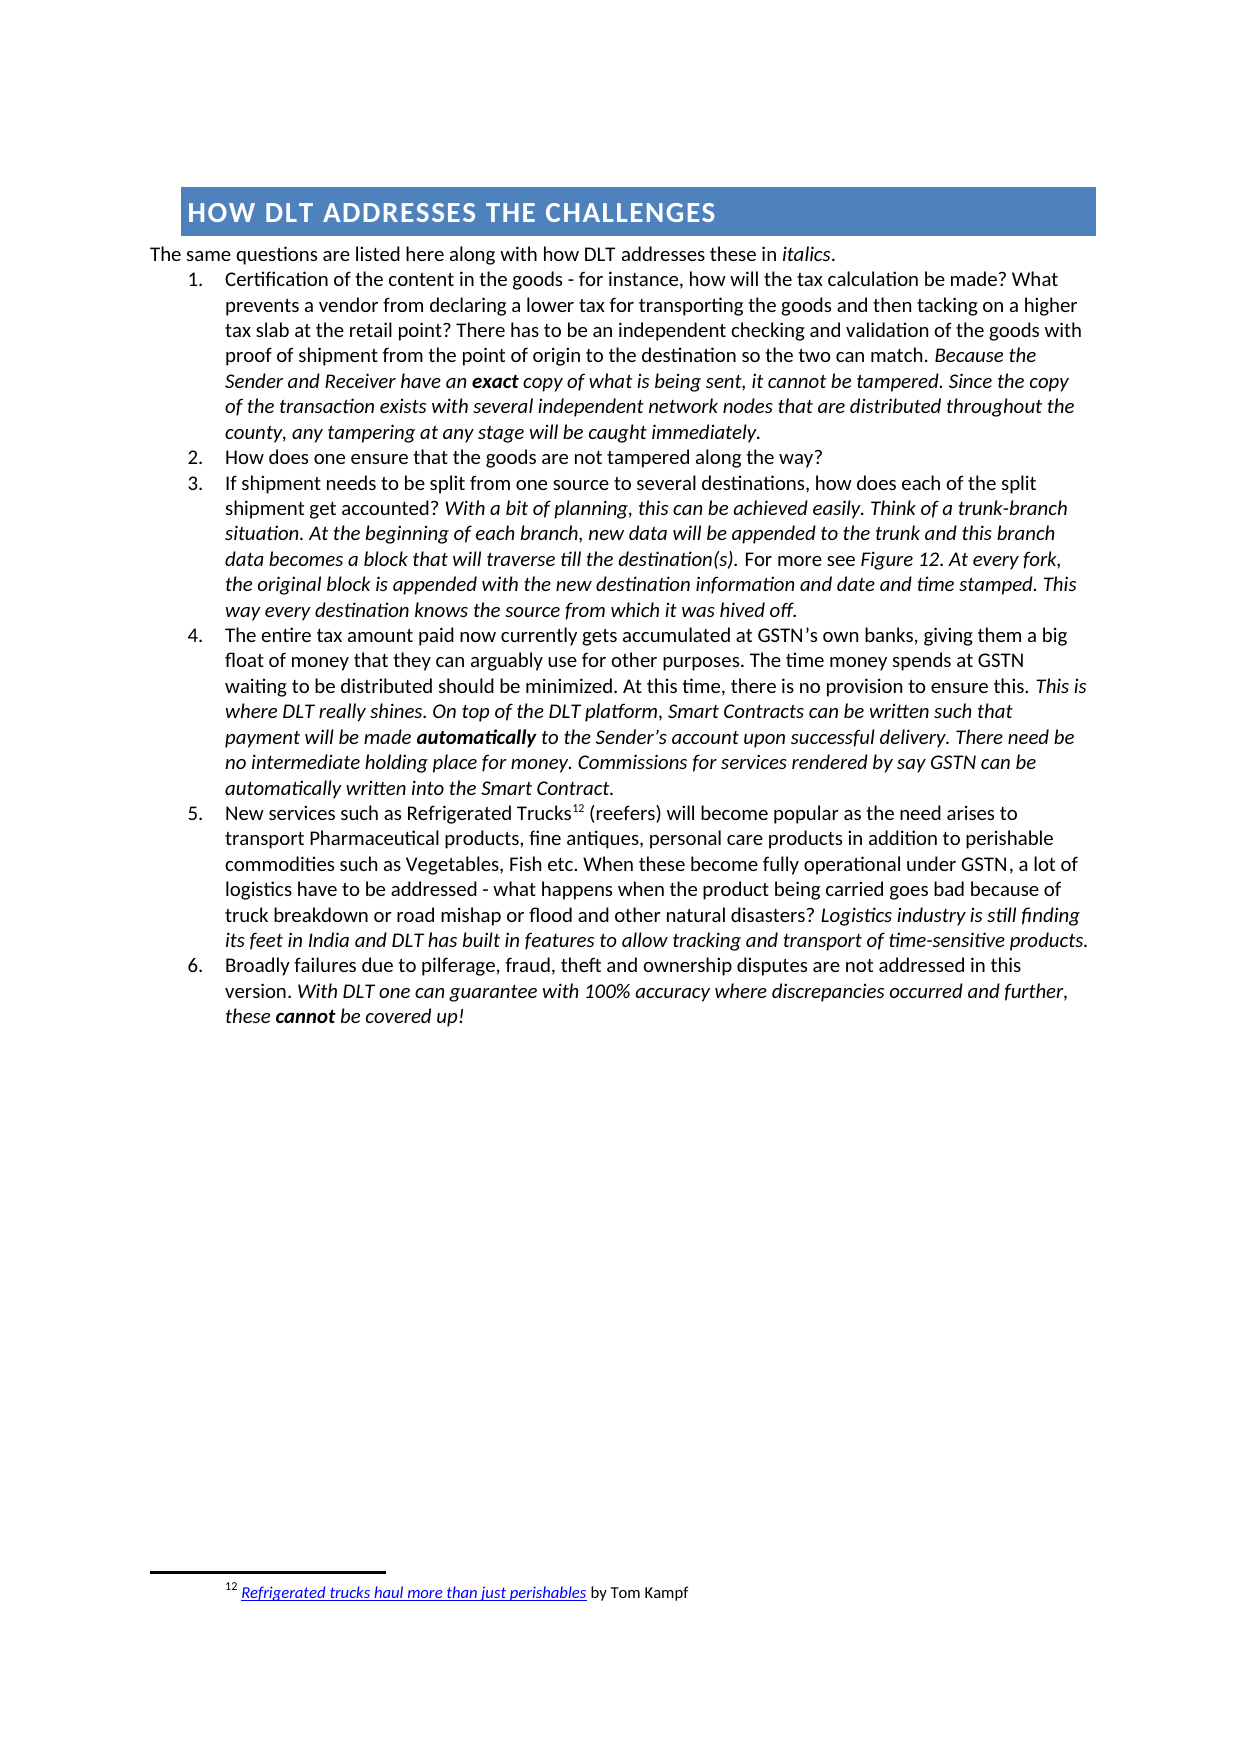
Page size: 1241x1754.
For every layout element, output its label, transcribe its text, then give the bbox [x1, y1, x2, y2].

list The entire tax amount paid now currently gets accumulated at GSTN’s own banks, giving them a big float of money that they can arguably use for other purposes. The time money spends at GSTN waiting to be distributed should be minimized. At this time, there is no provision to ensure this. This is where DLT really shines. On top of the DLT platform, Smart Contracts can be written such that payment will be made automatically to the Sender’s account upon successful delivery. There need be no intermediate holding place for money. Commissions for services rendered by say GSTN can be automatically written into the Smart Contract. [187, 622, 1090, 800]
list Broadly failures due to pilferage, fraud, theft and ownership disputes are not addressed in this version. With DLT one can guarantee with 100% accuracy where discrepancies occurred and further, these cannot be covered up! [187, 953, 1090, 1029]
subtitle How DLT addresses the challenges [188, 194, 1090, 229]
list If shipment needs to be split from one source to several destinations, how does each of the split shipment get accounted? With a bit of planning, this can be achieved easily. Think of a trunk-branch situation. At the beginning of each branch, new data will be appended to the trunk and this branch data becomes a block that will traverse till the destination(s). For more see Figure 12. At every fork, the original block is appended with the new destination information and date and time stamped. This way every destination knows the source from which it was hived off. [187, 470, 1090, 622]
list How does one ensure that the goods are not tampered along the way? [187, 444, 1090, 470]
text The same questions are listed here along with how DLT addresses these in italics. [150, 241, 1090, 266]
list Certification of the content in the goods - for instance, how will the tax calculation be made? What prevents a vendor from declaring a lower tax for transporting the goods and then tacking on a higher tax slab at the retail point? There has to be an independent checking and validation of the goods with proof of shipment from the point of origin to the destination so the two can match. Because the Sender and Receiver have an exact copy of what is being sent, it cannot be tampered. Since the copy of the transaction exists with several independent network nodes that are distributed throughout the county, any tampering at any stage will be caught immediately. [187, 266, 1090, 444]
list New services such as Refrigerated Trucks (reefers) will become popular as the need arises to transport Pharmaceutical products, fine antiques, personal care products in addition to perishable commodities such as Vegetables, Fish etc. When these become fully operational under GSTN, a lot of logistics have to be addressed - what happens when the product being carried goes bad because of truck breakdown or road mishap or flood and other natural disasters? Logistics industry is still finding its feet in India and DLT has built in features to allow tracking and transport of time-sensitive products. [187, 800, 1090, 953]
